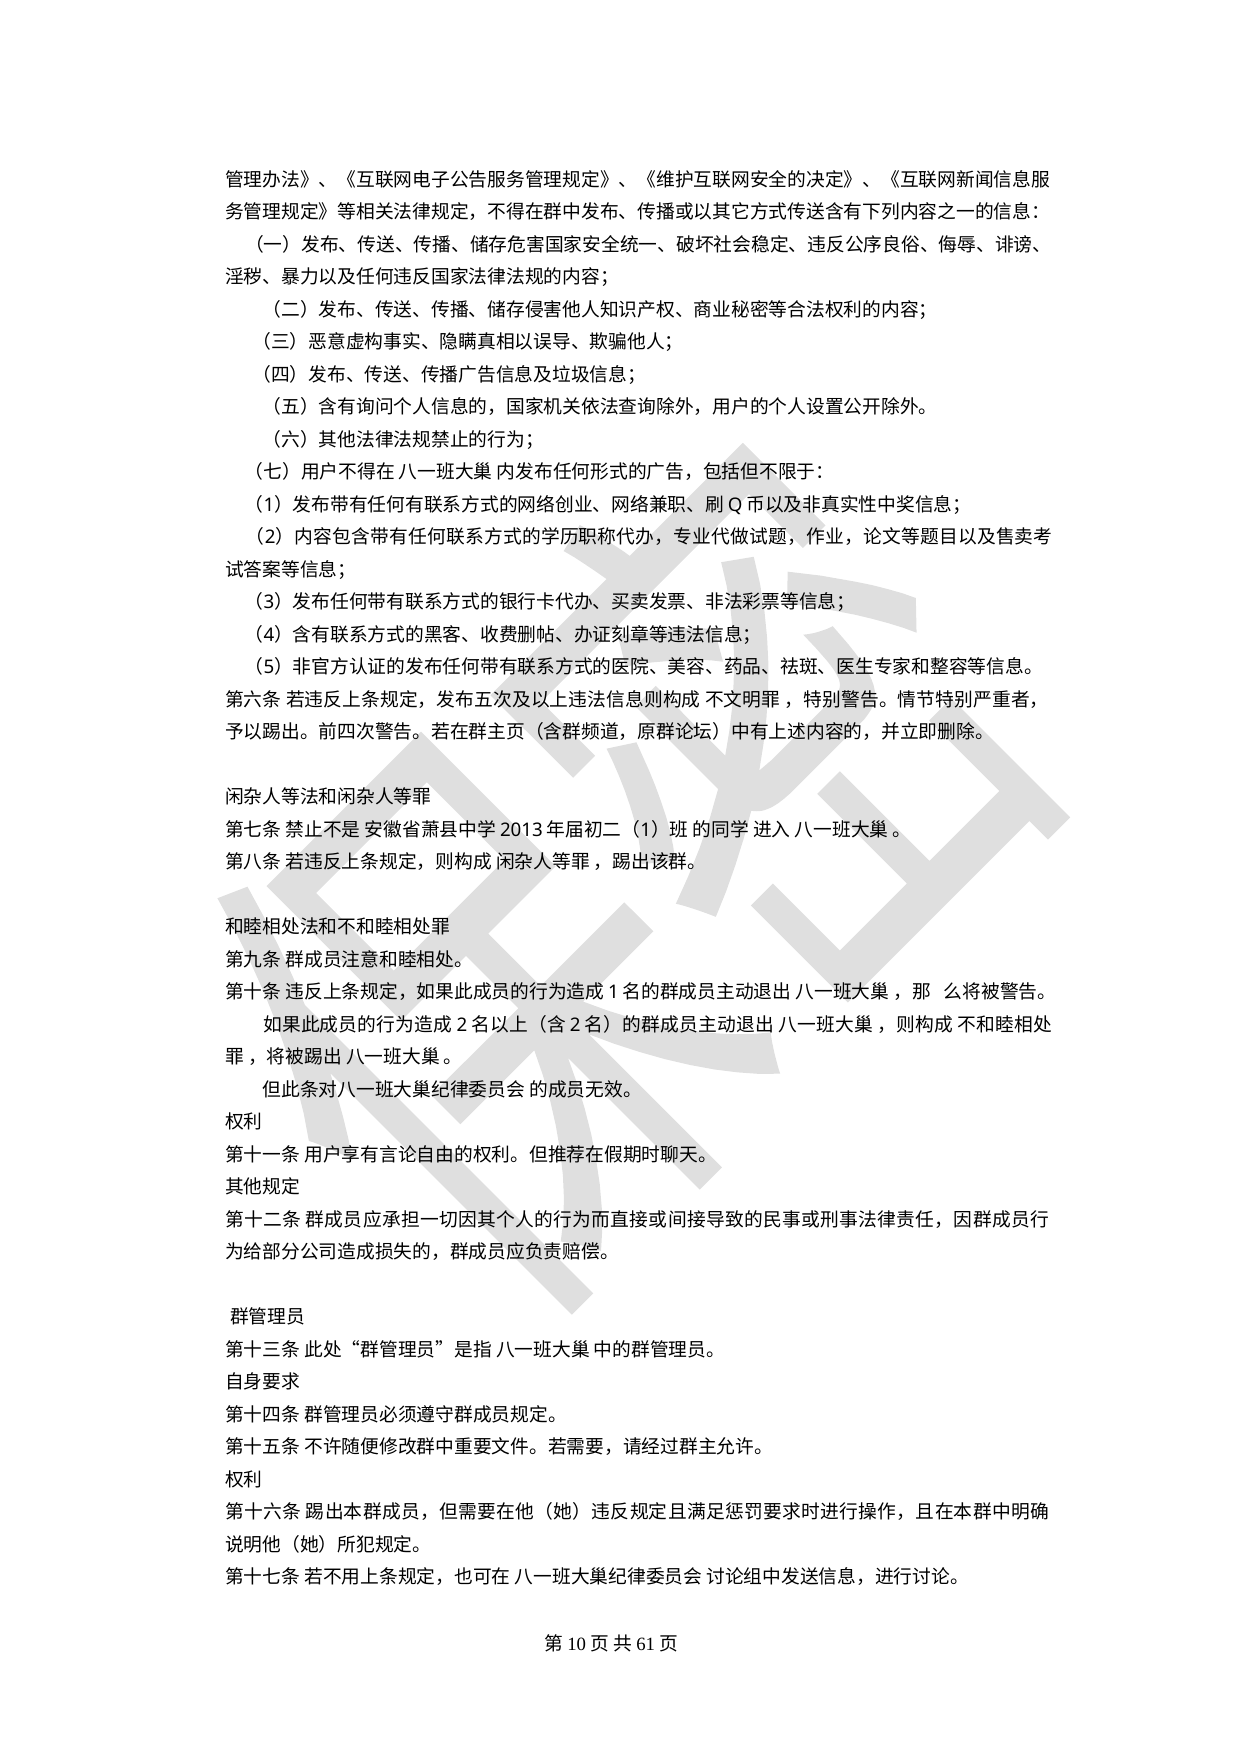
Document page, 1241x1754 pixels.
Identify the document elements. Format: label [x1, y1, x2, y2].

text [225, 162, 1053, 1592]
